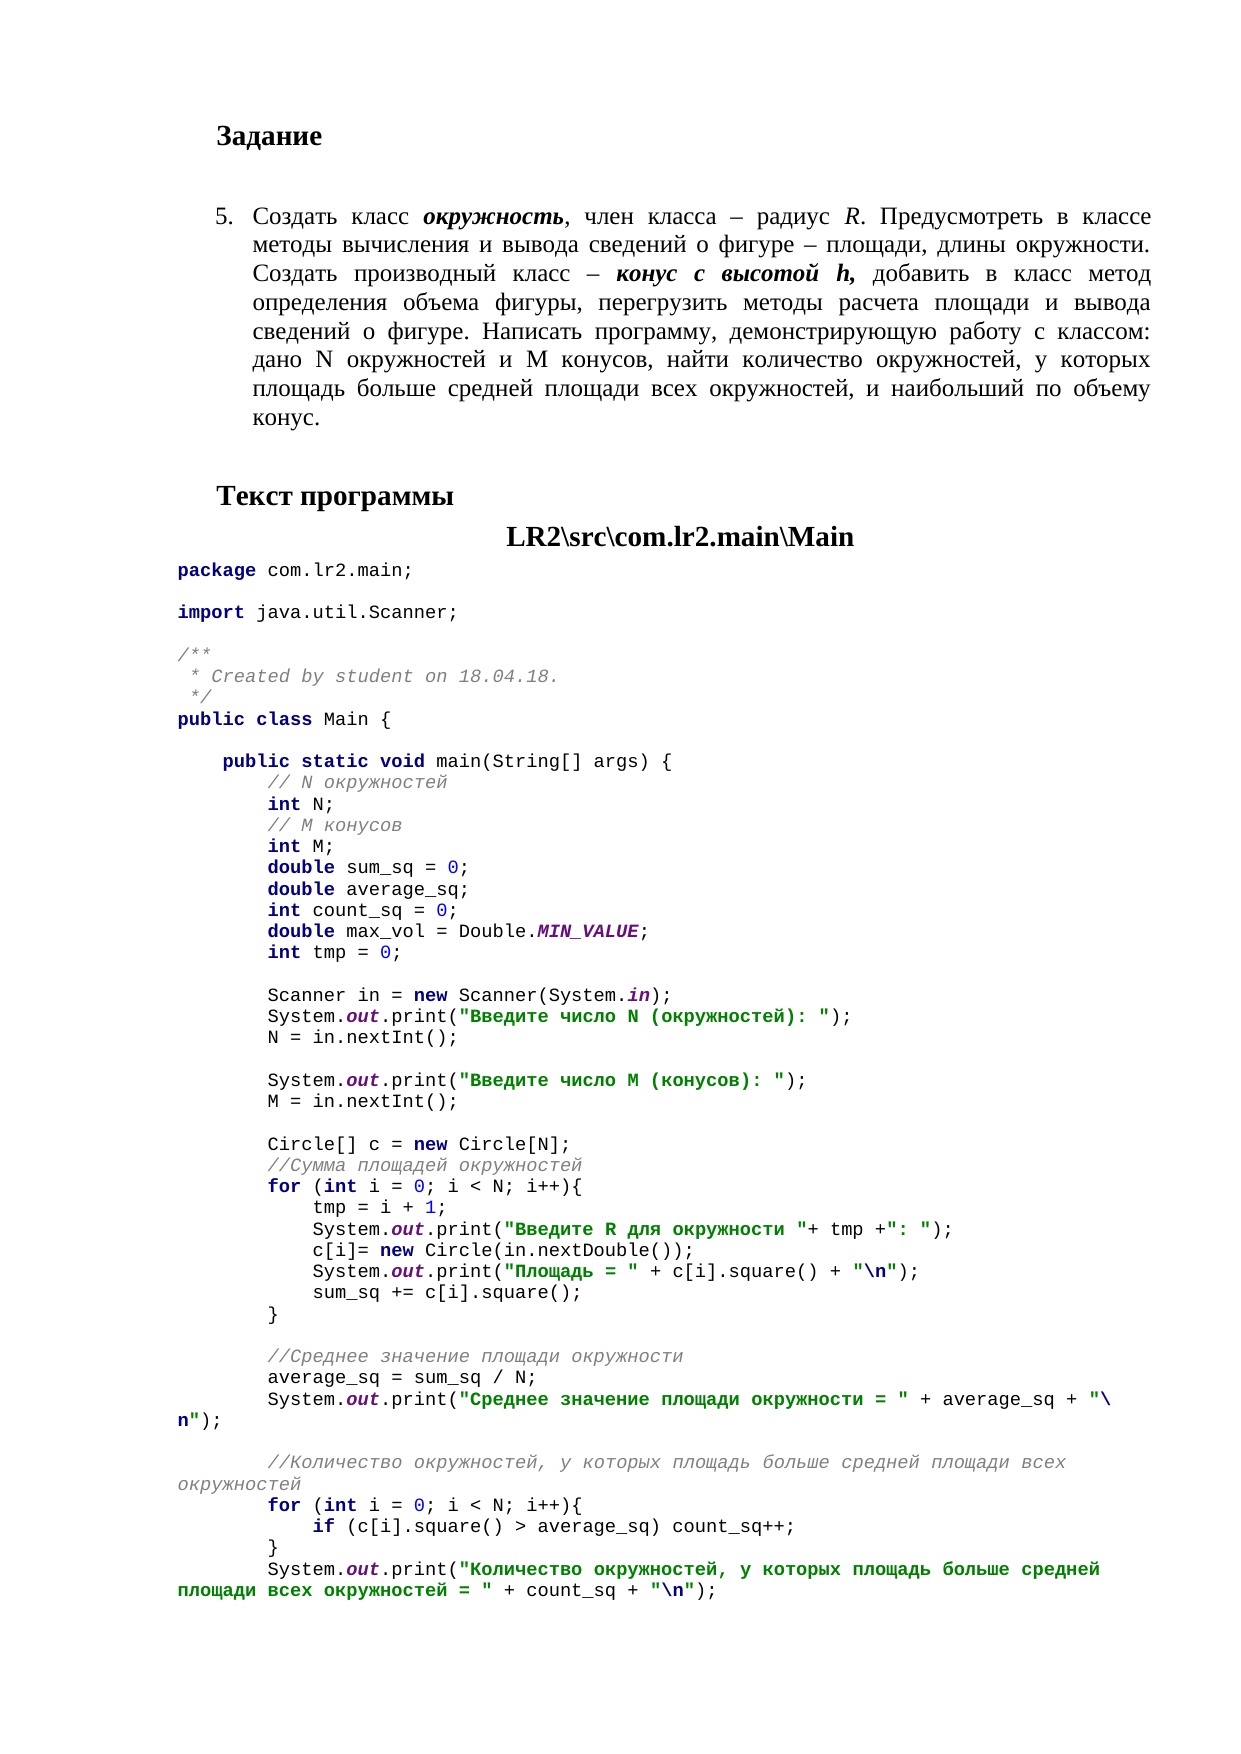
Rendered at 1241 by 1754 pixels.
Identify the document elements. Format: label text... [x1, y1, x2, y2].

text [177, 561, 1152, 1623]
text LR2\src\com.lr2.main\Main [185, 519, 1144, 553]
list Создать класс окружность, член класса – радиус R. Предусмотреть в классе методы вычисления и вывода сведений о фигуре – площади, длины окружности. Создать производный класс – конус с высотой h, добавить в класс метод определения объема фигуры, перегрузить методы расчета площади и вывода сведений о фигуре. Написать программу, демонстрирующую работу с классом: дано N окружностей и M конусов, найти количество окружностей, у которых площадь больше средней площади всех окружностей, и наибольший по объему конус. [215, 201, 1152, 431]
text Задание [185, 118, 1144, 152]
text Текст программы [185, 478, 1144, 512]
